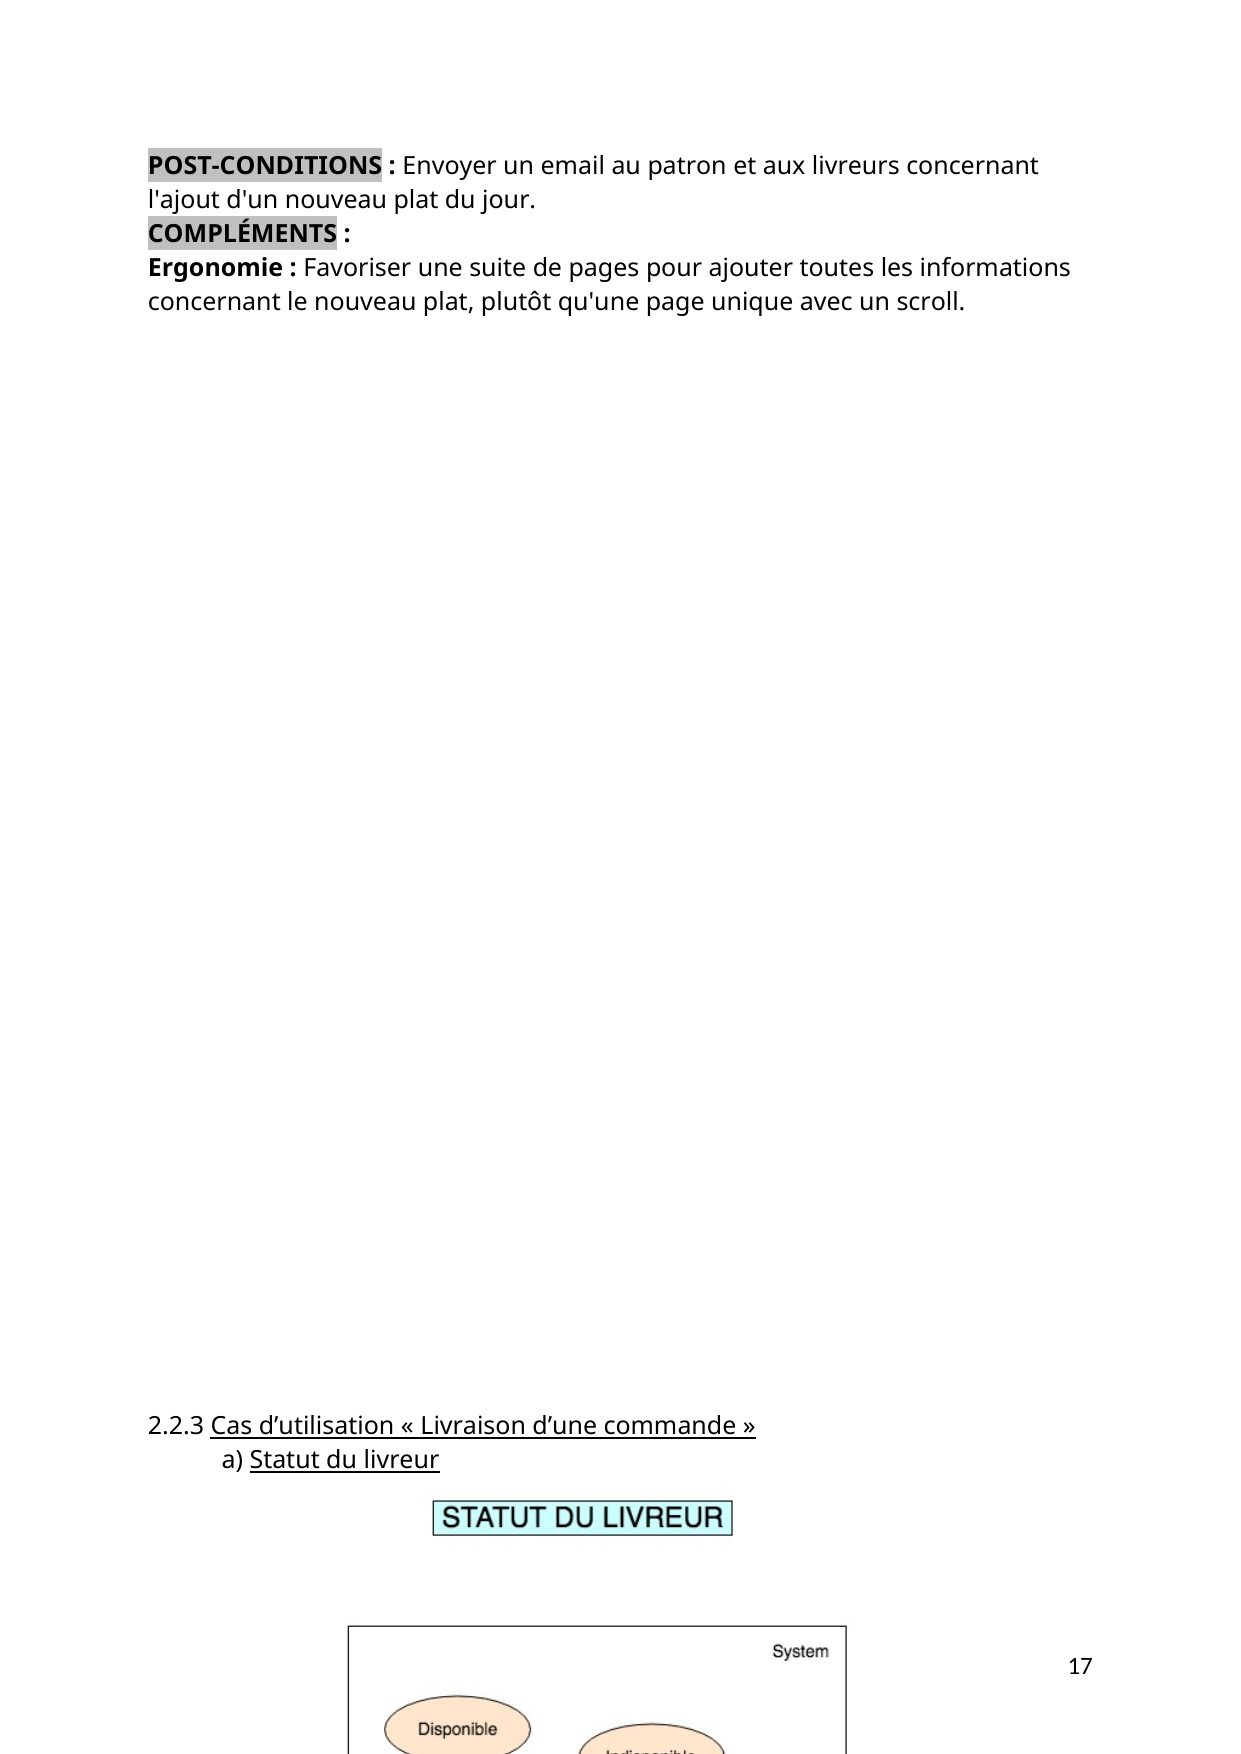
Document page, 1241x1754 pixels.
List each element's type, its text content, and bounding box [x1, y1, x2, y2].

text POST-CONDITIONS : Envoyer un email au patron et aux livreurs concernant l'ajout d'un nouveau plat du jour. [148, 148, 1093, 216]
text Ergonomie : Favoriser une suite de pages pour ajouter toutes les informations concernant le nouveau plat, plutôt qu'une page unique avec un scroll. [148, 250, 1093, 318]
picture [190, 1486, 1069, 1754]
text a) Statut du livreur [148, 1442, 1093, 1476]
text 2.2.3 Cas d’utilisation « Livraison d’une commande » [148, 1408, 1093, 1442]
text COMPLÉMENTS : [337, 216, 1093, 250]
